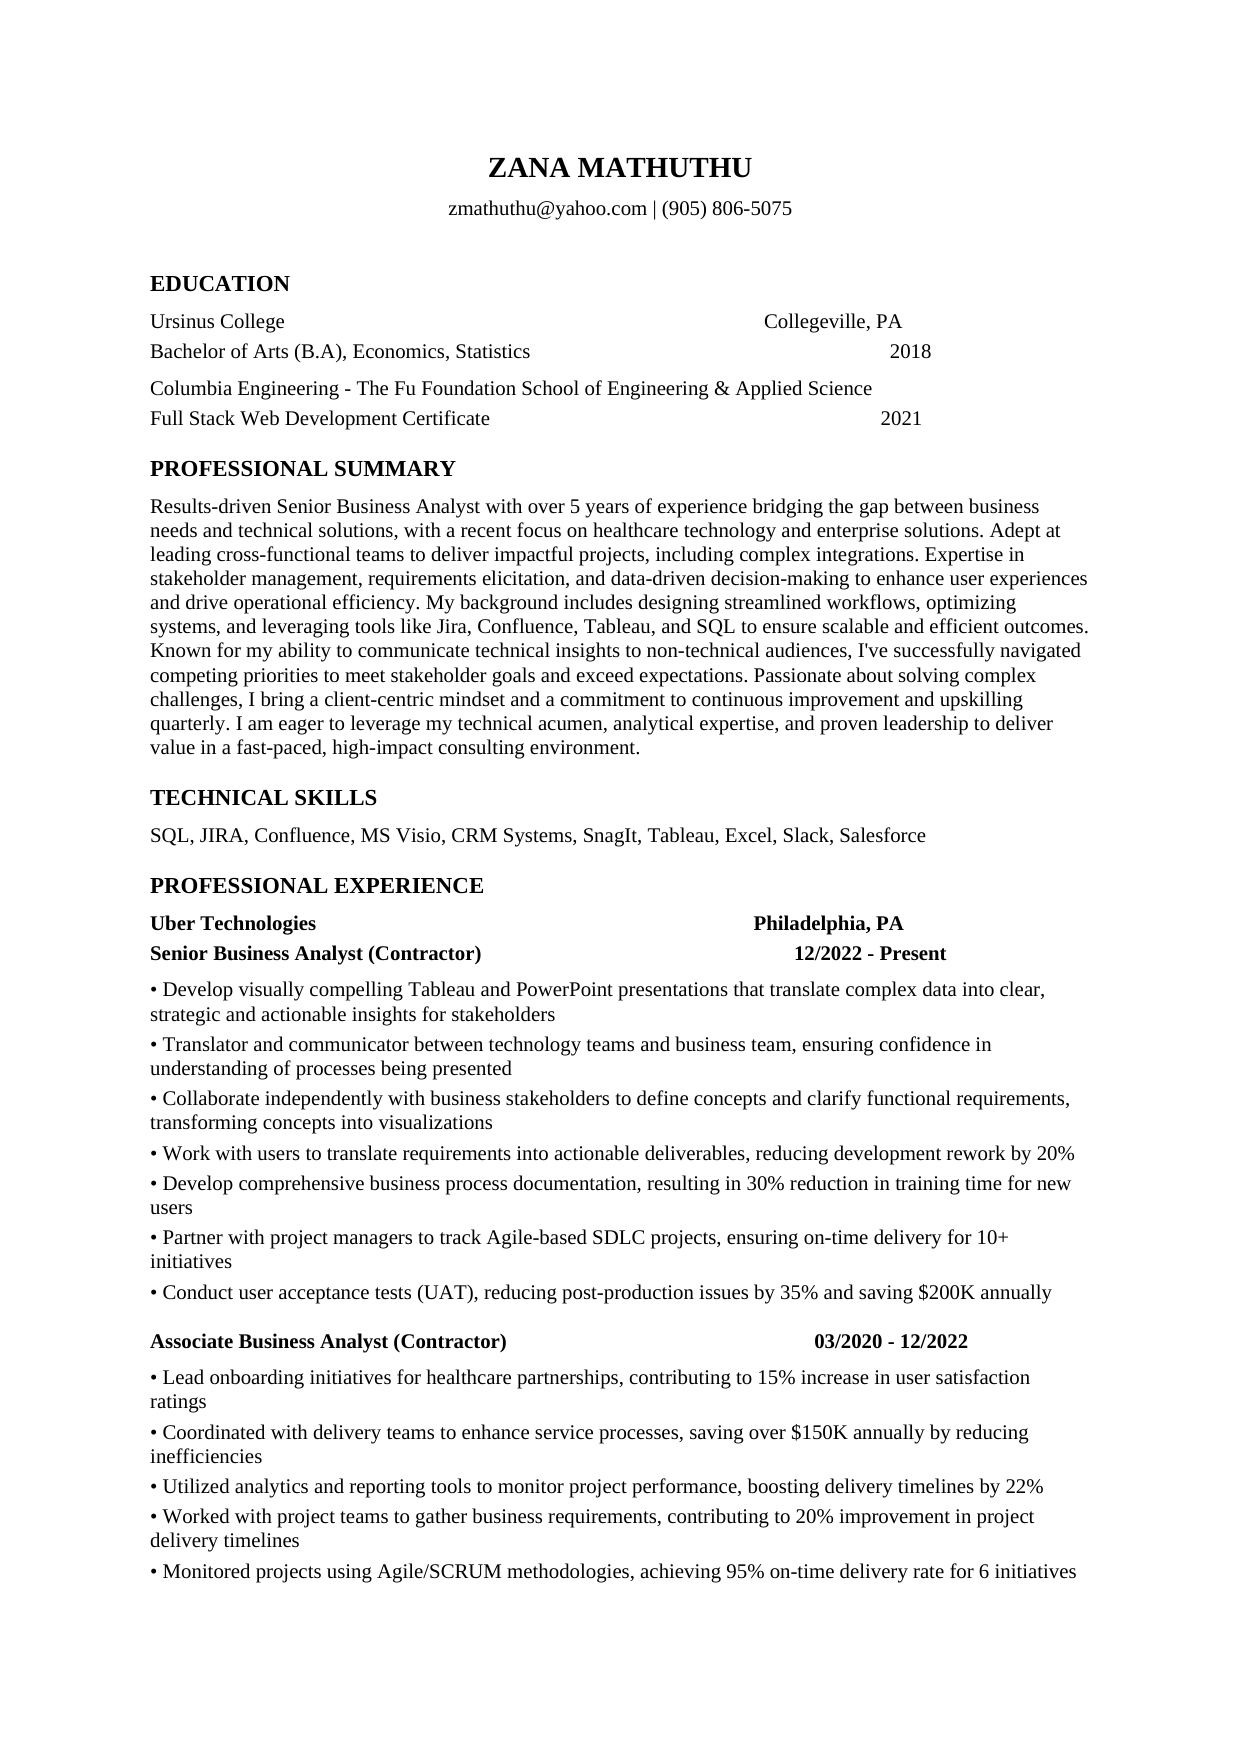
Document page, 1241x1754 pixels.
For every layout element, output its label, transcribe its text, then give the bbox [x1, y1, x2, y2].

text zmathuthu@yahoo.com | (905) 806-5075 [150, 196, 1090, 220]
text • Utilized analytics and reporting tools to monitor project performance, boosting delivery timelines by 22% [150, 1474, 1090, 1498]
text Senior Business Analyst (Contractor) 12/2022 - Present [150, 941, 1090, 965]
text • Collaborate independently with business stakeholders to define concepts and clarify functional requirements, transforming concepts into visualizations [150, 1086, 1090, 1134]
text • Coordinated with delivery teams to enhance service processes, saving over $150K annually by reducing inefficiencies [150, 1419, 1090, 1468]
text Associate Business Analyst (Contractor) 03/2020 - 12/2022 [150, 1329, 1090, 1353]
text • Lead onboarding initiatives for healthcare partnerships, contributing to 15% increase in user satisfaction ratings [150, 1365, 1090, 1413]
text Ursinus College Collegeville, PA [150, 309, 1090, 333]
text Results-driven Senior Business Analyst with over 5 years of experience bridging the gap between business needs and technical solutions, with a recent focus on healthcare technology and enterprise solutions. Adept at leading cross-functional teams to deliver impactful projects, including complex integrations. Expertise in stakeholder management, requirements elicitation, and data-driven decision-making to enhance user experiences and drive operational efficiency. My background includes designing streamlined workflows, optimizing systems, and leveraging tools like Jira, Confluence, Tableau, and SQL to ensure scalable and efficient outcomes. Known for my ability to communicate technical insights to non-technical audiences, I've successfully navigated competing priorities to meet stakeholder goals and exceed expectations. Passionate about solving complex challenges, I bring a client-centric mindset and a commitment to continuous improvement and upskilling quarterly. I am eager to leverage my technical acumen, analytical expertise, and proven leadership to deliver value in a fast-paced, high-impact consulting environment. [150, 494, 1090, 759]
text PROFESSIONAL SUMMARY [150, 455, 1090, 482]
text SQL, JIRA, Confluence, MS Visio, CRM Systems, SnagIt, Tableau, Excel, Slack, Salesforce [150, 823, 1090, 847]
text EDUCATION [150, 270, 1090, 296]
text • Translator and communicator between technology teams and business team, ensuring confidence in understanding of processes being presented [150, 1032, 1090, 1080]
text PROFESSIONAL EXPERIENCE [150, 872, 1090, 898]
text Uber Technologies Philadelphia, PA [150, 911, 1090, 934]
text Full Stack Web Development Certificate 2021 [150, 406, 1090, 430]
text • Develop comprehensive business process documentation, resulting in 30% reduction in training time for new users [150, 1171, 1090, 1219]
text • Conduct user acceptance tests (UAT), reducing post-production issues by 35% and saving $200K annually [150, 1279, 1090, 1304]
text ZANA MATHUTHU [150, 150, 1090, 183]
text • Worked with project teams to gather business requirements, contributing to 20% improvement in project delivery timelines [150, 1504, 1090, 1552]
text TECHNICAL SKILLS [150, 784, 1090, 810]
text Bachelor of Arts (B.A), Economics, Statistics 2018 [150, 339, 1090, 363]
text • Partner with project managers to track Agile-based SDLC projects, ensuring on-time delivery for 10+ initiatives [150, 1225, 1090, 1273]
text • Work with users to translate requirements into actionable deliverables, reducing development rework by 20% [150, 1141, 1090, 1164]
text • Develop visually compelling Tableau and PowerPoint presentations that translate complex data into clear, strategic and actionable insights for stakeholders [150, 977, 1090, 1026]
text • Monitored projects using Agile/SCRUM methodologies, achieving 95% on-time delivery rate for 6 initiatives [150, 1559, 1090, 1583]
text Columbia Engineering - The Fu Foundation School of Engineering & Applied Science [150, 376, 1090, 400]
